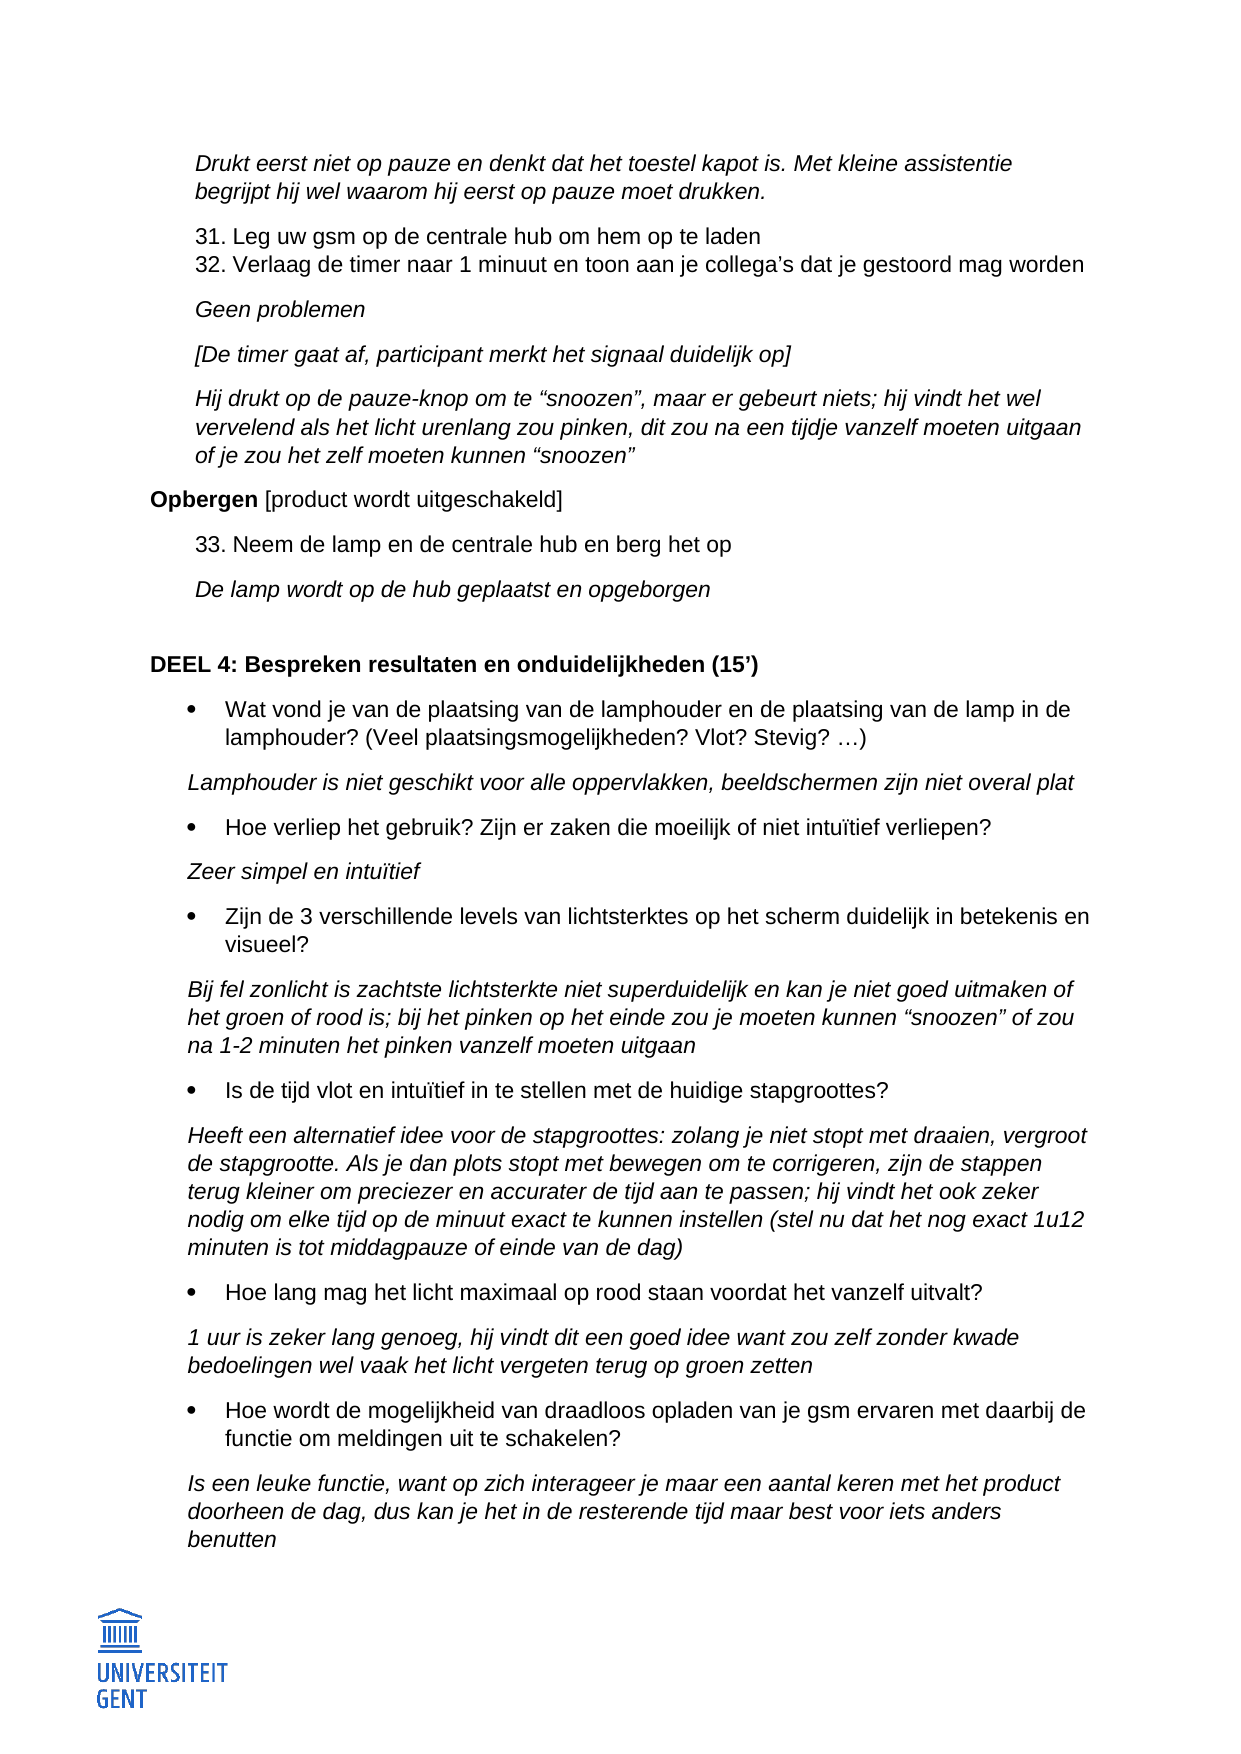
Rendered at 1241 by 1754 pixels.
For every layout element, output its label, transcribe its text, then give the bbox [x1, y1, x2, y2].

list Zijn de 3 verschillende levels van lichtsterktes op het scherm duidelijk in betekenis en visueel? [187, 903, 1090, 958]
list Hoe lang mag het licht maximaal op rood staan voordat het vanzelf uitvalt? [187, 1279, 1090, 1306]
text Lamphouder is niet geschikt voor alle oppervlakken, beeldschermen zijn niet overal plat [187, 769, 1090, 795]
list Wat vond je van de plaatsing van de lamphouder en de plaatsing van de lamp in de lamphouder? (Veel plaatsingsmogelijkheden? Vlot? Stevig? …) [187, 696, 1090, 750]
text Zeer simpel en intuïtief [187, 858, 1090, 885]
text Hij drukt op de pauze-knop om te “snoozen”, maar er gebeurt niets; hij vindt het wel vervelend als het licht urenlang zou pinken, dit zou na een tijdje vanzelf moeten uitgaan of je zou het zelf moeten kunnen “snoozen” [195, 385, 1090, 468]
list Verlaag de timer naar 1 minuut en toon aan je collega’s dat je gestoord mag worden [195, 251, 1090, 277]
text Heeft een alternatief idee voor de stapgroottes: zolang je niet stopt met draaien, vergroot de stapgrootte. Als je dan plots stopt met bewegen om te corrigeren, zijn de stappen terug kleiner om preciezer en accurater de tijd aan te passen; hij vindt het ook zeker nodig om elke tijd op de minuut exact te kunnen instellen (stel nu dat het nog exact 1u12 minuten is tot middagpauze of einde van de dag) [187, 1122, 1090, 1261]
text Is een leuke functie, want op zich interageer je maar een aantal keren met het product doorheen de dag, dus kan je het in de resterende tijd maar best voor iets anders benutten [187, 1470, 1090, 1552]
picture [53, 1574, 275, 1752]
text Geen problemen [195, 296, 1090, 322]
list Neem de lamp en de centrale hub en berg het op [195, 531, 1090, 558]
text Drukt eerst niet op pauze en denkt dat het toestel kapot is. Met kleine assistentie begrijpt hij wel waarom hij eerst op pauze moet drukken. [195, 150, 1090, 204]
list Hoe verliep het gebruik? Zijn er zaken die moeilijk of niet intuïtief verliepen? [187, 813, 1090, 840]
text DEEL 4: Bespreken resultaten en onduidelijkheden (15’) [150, 651, 1090, 677]
list Is de tijd vlot en intuïtief in te stellen met de huidige stapgroottes? [187, 1077, 1090, 1103]
text 1 uur is zeker lang genoeg, hij vindt dit een goed idee want zou zelf zonder kwade bedoelingen wel vaak het licht vergeten terug op groen zetten [187, 1324, 1090, 1378]
list Leg uw gsm op de centrale hub om hem op te laden [195, 223, 1090, 249]
list Hoe wordt de mogelijkheid van draadloos opladen van je gsm ervaren met daarbij de functie om meldingen uit te schakelen? [187, 1397, 1090, 1451]
text Bij fel zonlicht is zachtste lichtsterkte niet superduidelijk en kan je niet goed uitmaken of het groen of rood is; bij het pinken op het einde zou je moeten kunnen “snoozen” of zou na 1-2 minuten het pinken vanzelf moeten uitgaan [187, 976, 1090, 1059]
text Opbergen [product wordt uitgeschakeld] [150, 486, 1090, 513]
text [De timer gaat af, participant merkt het signaal duidelijk op] [195, 341, 1090, 367]
text De lamp wordt op de hub geplaatst en opgeborgen [195, 576, 1090, 602]
